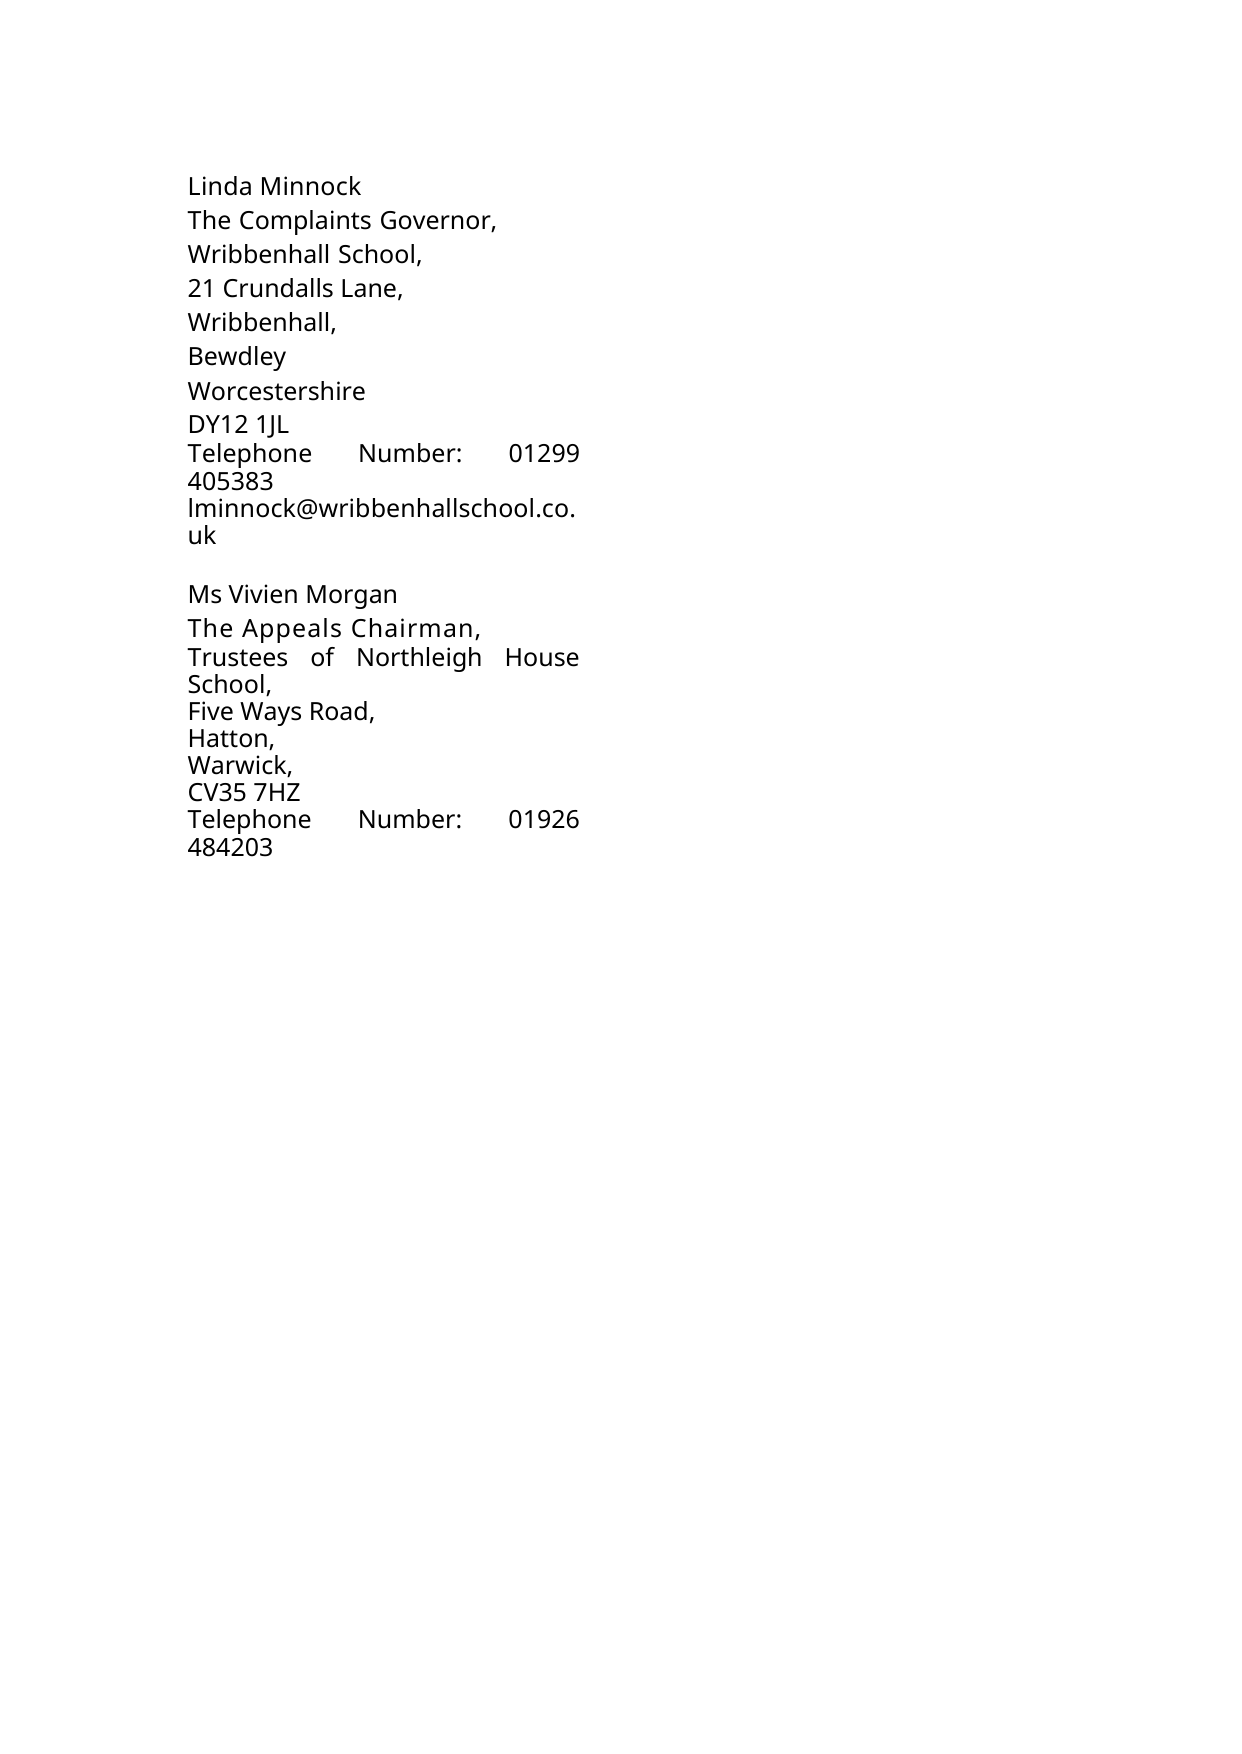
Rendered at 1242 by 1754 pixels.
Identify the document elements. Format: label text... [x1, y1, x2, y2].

text Wribbenhall School, [187, 237, 1058, 271]
text Telephone Number: 01299 405383 [187, 441, 580, 495]
text Telephone Number: 01926 484203 [187, 807, 580, 861]
text DY12 1JL [187, 407, 1058, 441]
text lminnock@wribbenhallschool.co.uk [187, 495, 580, 549]
text Worcestershire [187, 373, 1058, 407]
text Linda Minnock [187, 169, 1058, 203]
text Wribbenhall, [187, 305, 1058, 339]
text Warwick, [187, 753, 580, 780]
text CV35 7HZ [187, 780, 580, 807]
text Trustees of Northleigh House School, [187, 645, 580, 699]
text Ms Vivien Morgan [187, 577, 1058, 611]
text Five Ways Road, [187, 699, 580, 726]
text The Appeals Chairman, [187, 611, 1058, 645]
text The Complaints Governor, [187, 203, 1058, 237]
text Bewdley [187, 339, 1058, 373]
text 21 Crundalls Lane, [187, 271, 1058, 305]
text Hatton, [187, 726, 580, 753]
